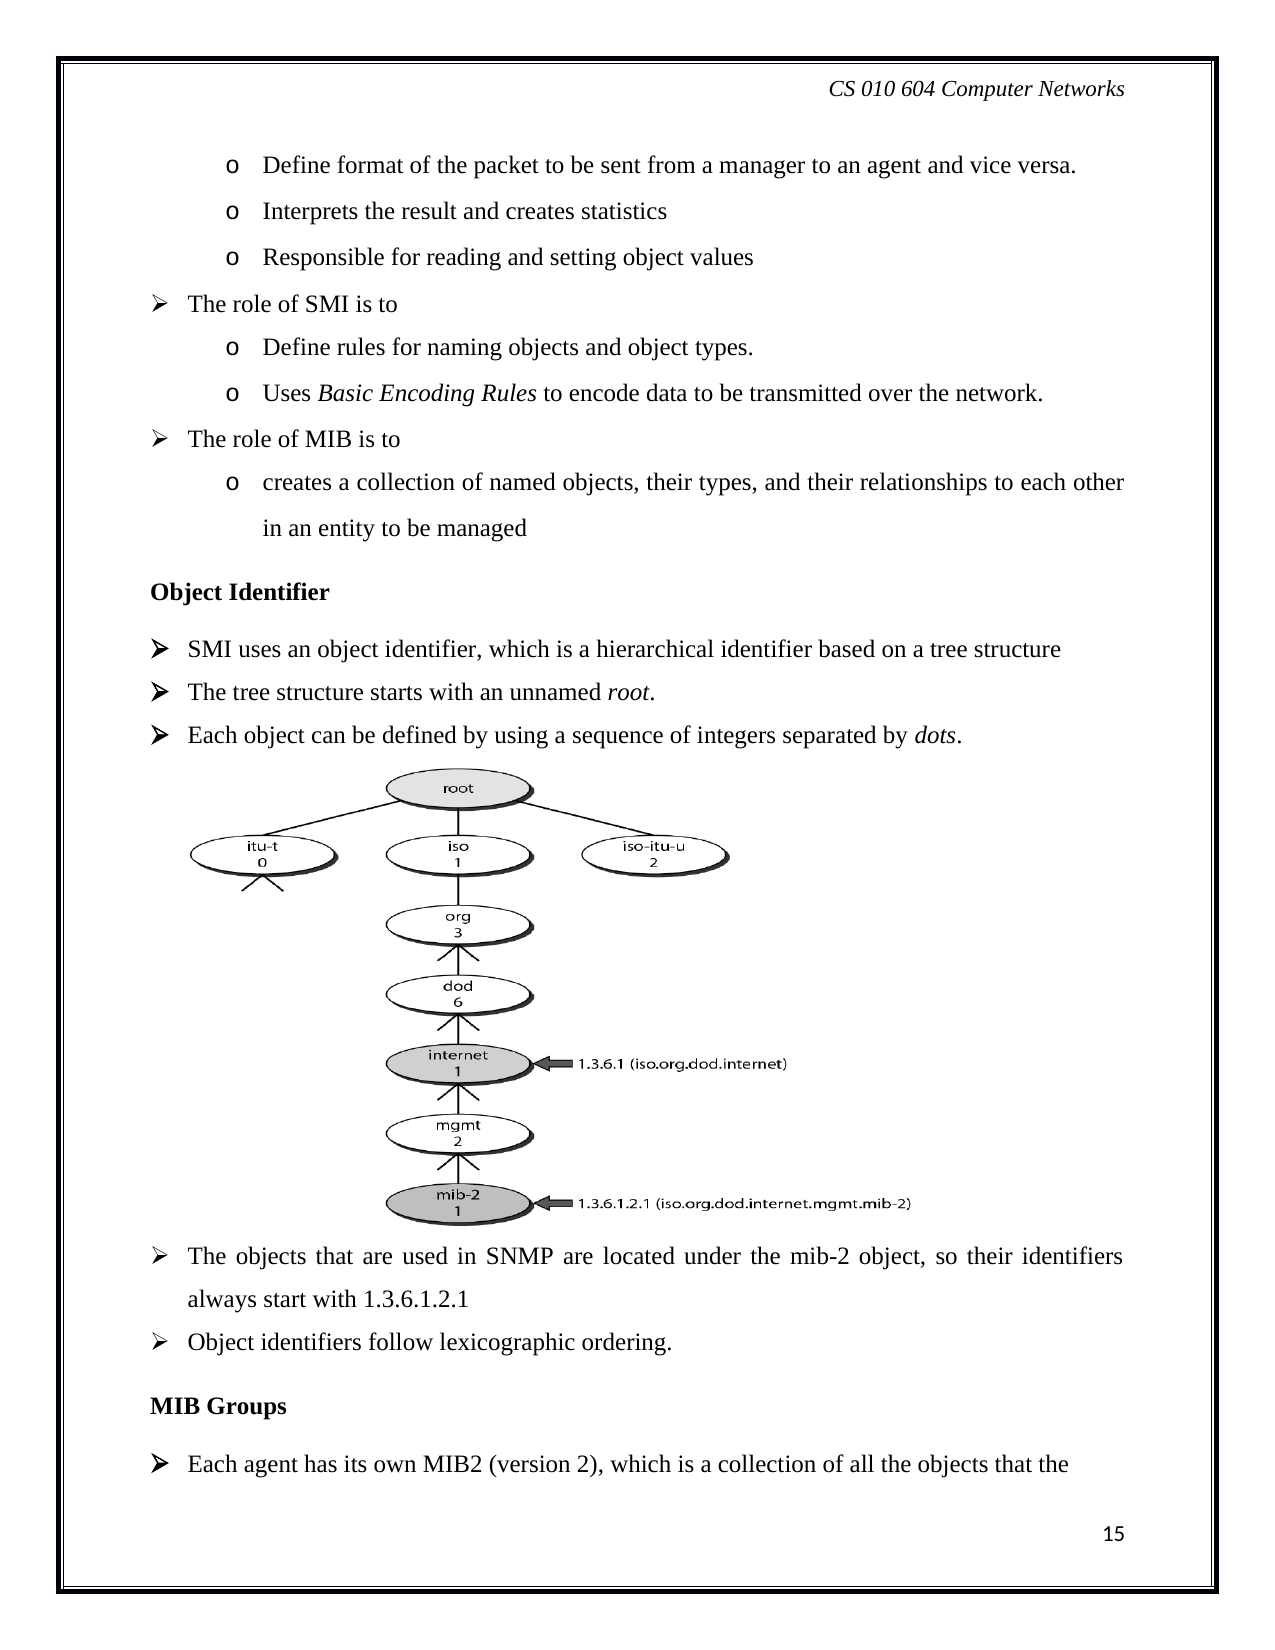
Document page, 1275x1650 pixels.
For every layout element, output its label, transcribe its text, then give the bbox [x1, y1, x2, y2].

list Each agent has its own MIB2 (version 2), which is a collection of all the objects that the [150, 1449, 1125, 1477]
list Define format of the packet to be sent from a manager to an agent and vice versa. [225, 150, 1125, 181]
list Uses Basic Encoding Rules to encode data to be transmitted over the network. [225, 378, 1125, 409]
list The tree structure starts with an unnamed root. [150, 677, 1125, 706]
list Object identifiers follow lexicographic ordering. [150, 1327, 1125, 1356]
text MIB Groups [150, 1391, 1125, 1420]
list SMI uses an object identifier, which is a hierarchical identifier based on a tree structure [150, 634, 1125, 663]
list The role of MIB is to [150, 424, 1125, 453]
list Interprets the result and creates statistics [225, 196, 1125, 227]
text Object Identifier [150, 577, 1125, 605]
list The objects that are used in SNMP are located under the mib-2 object, so their identifiers always start with 1.3.6.1.2.1 [150, 1241, 1125, 1313]
list Each object can be defined by using a sequence of integers separated by dots. [150, 720, 1125, 749]
list The role of SMI is to [150, 289, 1125, 317]
list Responsible for reading and setting object values [225, 242, 1125, 273]
list creates a collection of named objects, their types, and their relationships to each other in an entity to be managed [225, 467, 1125, 541]
list Define rules for naming objects and object types. [225, 332, 1125, 363]
